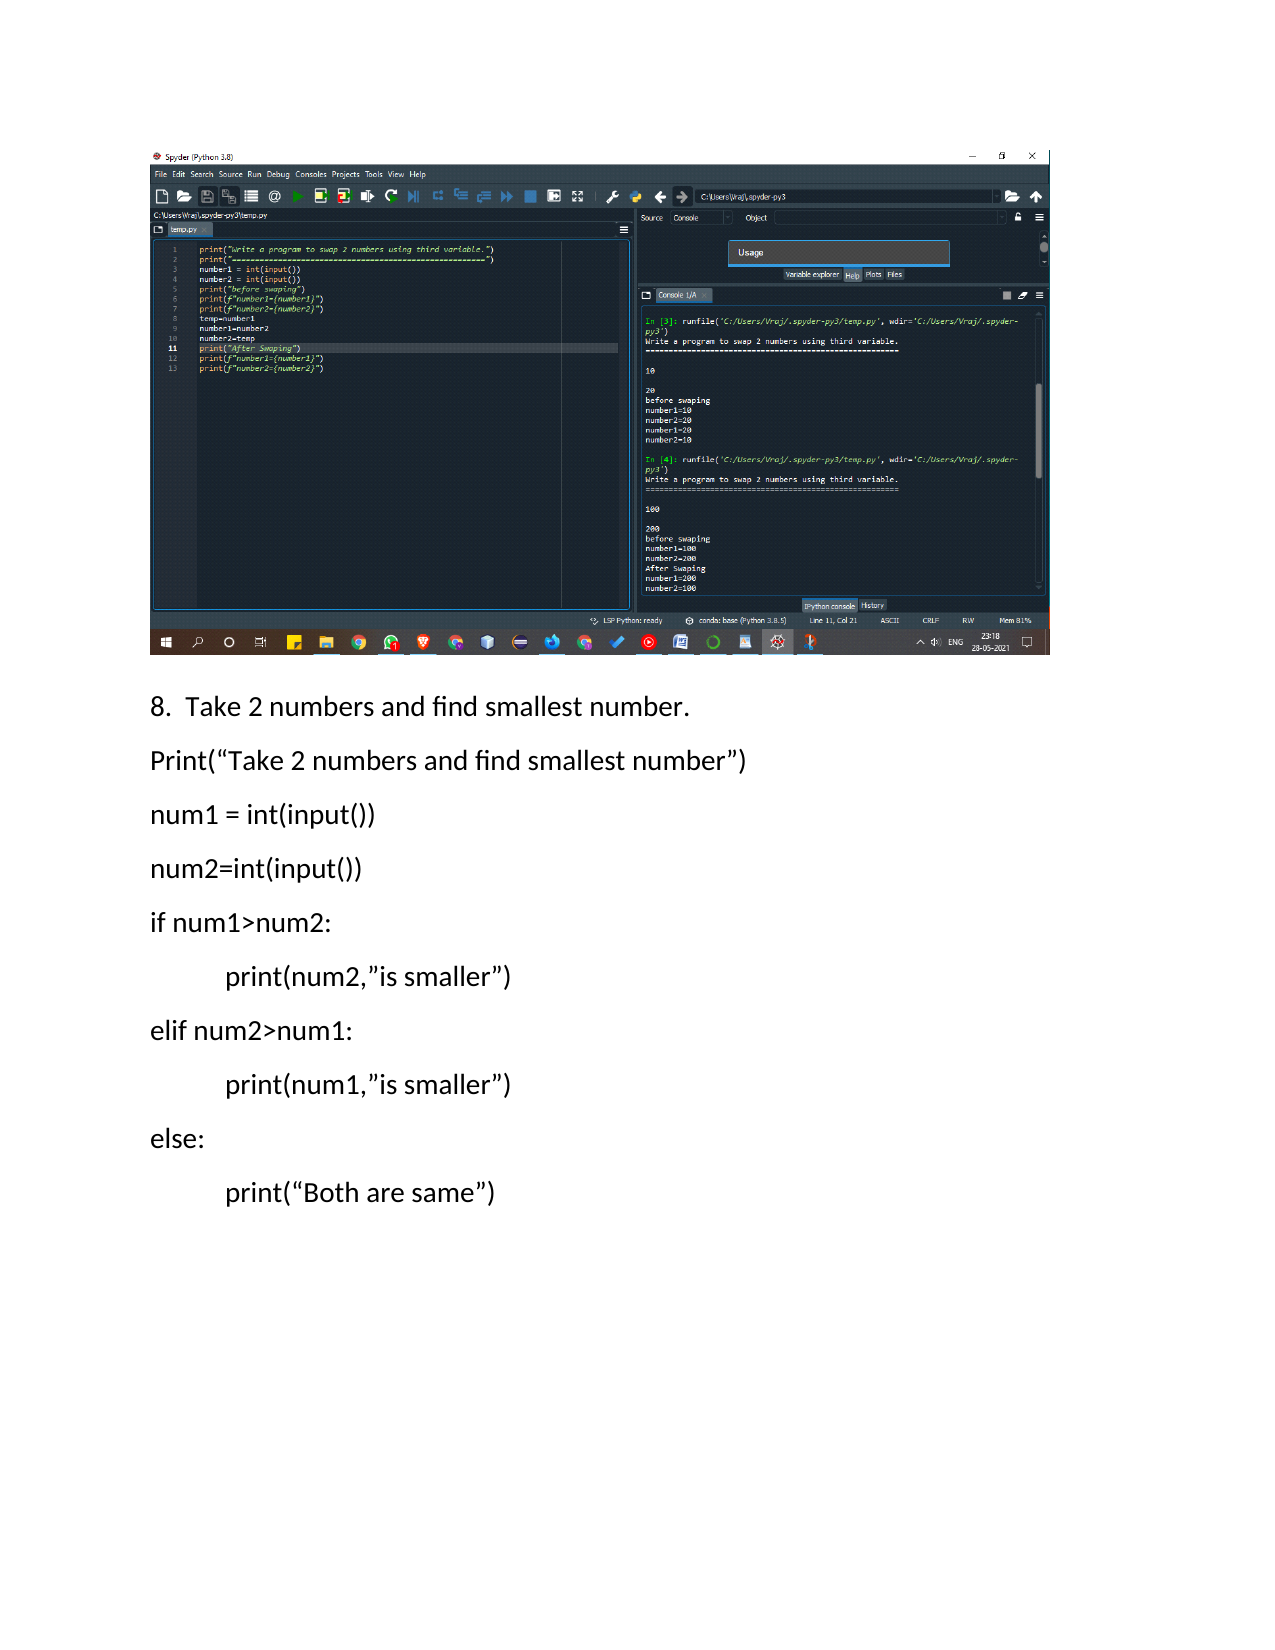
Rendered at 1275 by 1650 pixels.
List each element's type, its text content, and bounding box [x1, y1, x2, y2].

text num1 = int(input()) [150, 796, 1125, 832]
picture [150, 150, 1050, 655]
text 8. Take 2 numbers and find smallest number. [150, 688, 1125, 724]
text else: [150, 1121, 1125, 1156]
text Print(“Take 2 numbers and find smallest number”) [150, 742, 1125, 778]
text if num1>num2: [150, 904, 1125, 940]
text print(num1,”is smaller”) [150, 1066, 1125, 1102]
text print(“Both are same”) [150, 1174, 1125, 1210]
text print(num2,”is smaller”) [150, 958, 1125, 994]
text elif num2>num1: [150, 1012, 1125, 1048]
text num2=int(input()) [150, 850, 1125, 886]
